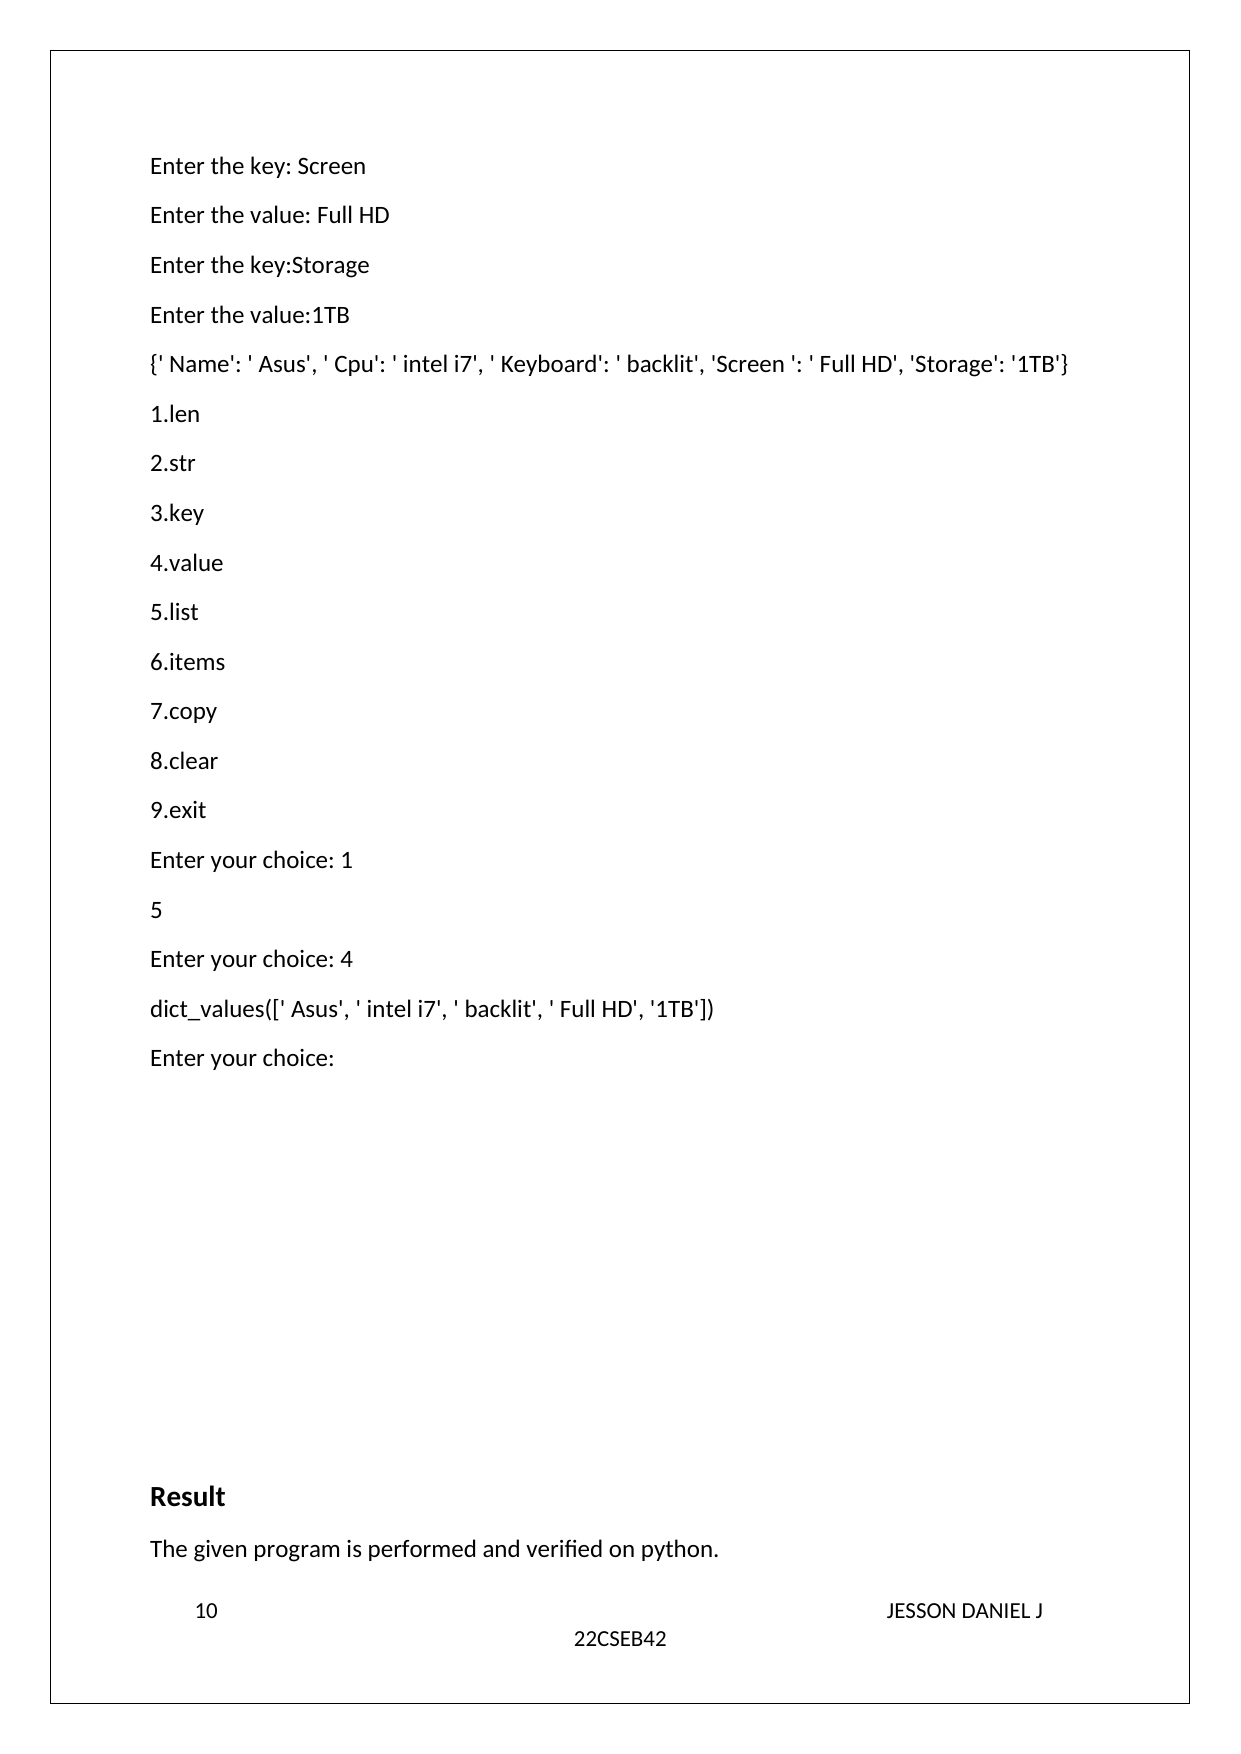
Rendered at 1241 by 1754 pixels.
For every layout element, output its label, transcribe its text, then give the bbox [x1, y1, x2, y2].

text 5.list [150, 596, 1090, 627]
text Enter the key:Storage [150, 249, 1090, 280]
text {' Name': ' Asus', ' Cpu': ' intel i7', ' Keyboard': ' backlit', 'Screen ': ' Full HD', 'Storage': '1TB'} [150, 348, 1090, 379]
text 1.len [150, 398, 1090, 428]
text Enter the value:1TB [150, 299, 1090, 329]
text Enter your choice: [150, 1042, 1090, 1073]
text 9.exit [150, 794, 1090, 825]
text 8.clear [150, 745, 1090, 776]
text Enter the value: Full HD [150, 199, 1090, 230]
text 7.copy [150, 695, 1090, 726]
text 4.value [150, 547, 1090, 577]
text The given program is performed and verified on python. [150, 1533, 1090, 1563]
text dict_values([' Asus', ' intel i7', ' backlit', ' Full HD', '1TB']) [150, 993, 1090, 1023]
text Enter the key: Screen [150, 150, 1090, 181]
text 6.items [150, 646, 1090, 676]
text 3.key [150, 497, 1090, 528]
text 5 [150, 894, 1090, 924]
text 2.str [150, 447, 1090, 478]
text Enter your choice: 1 [150, 844, 1090, 875]
text Enter your choice: 4 [150, 943, 1090, 974]
text Result [150, 1478, 1090, 1513]
